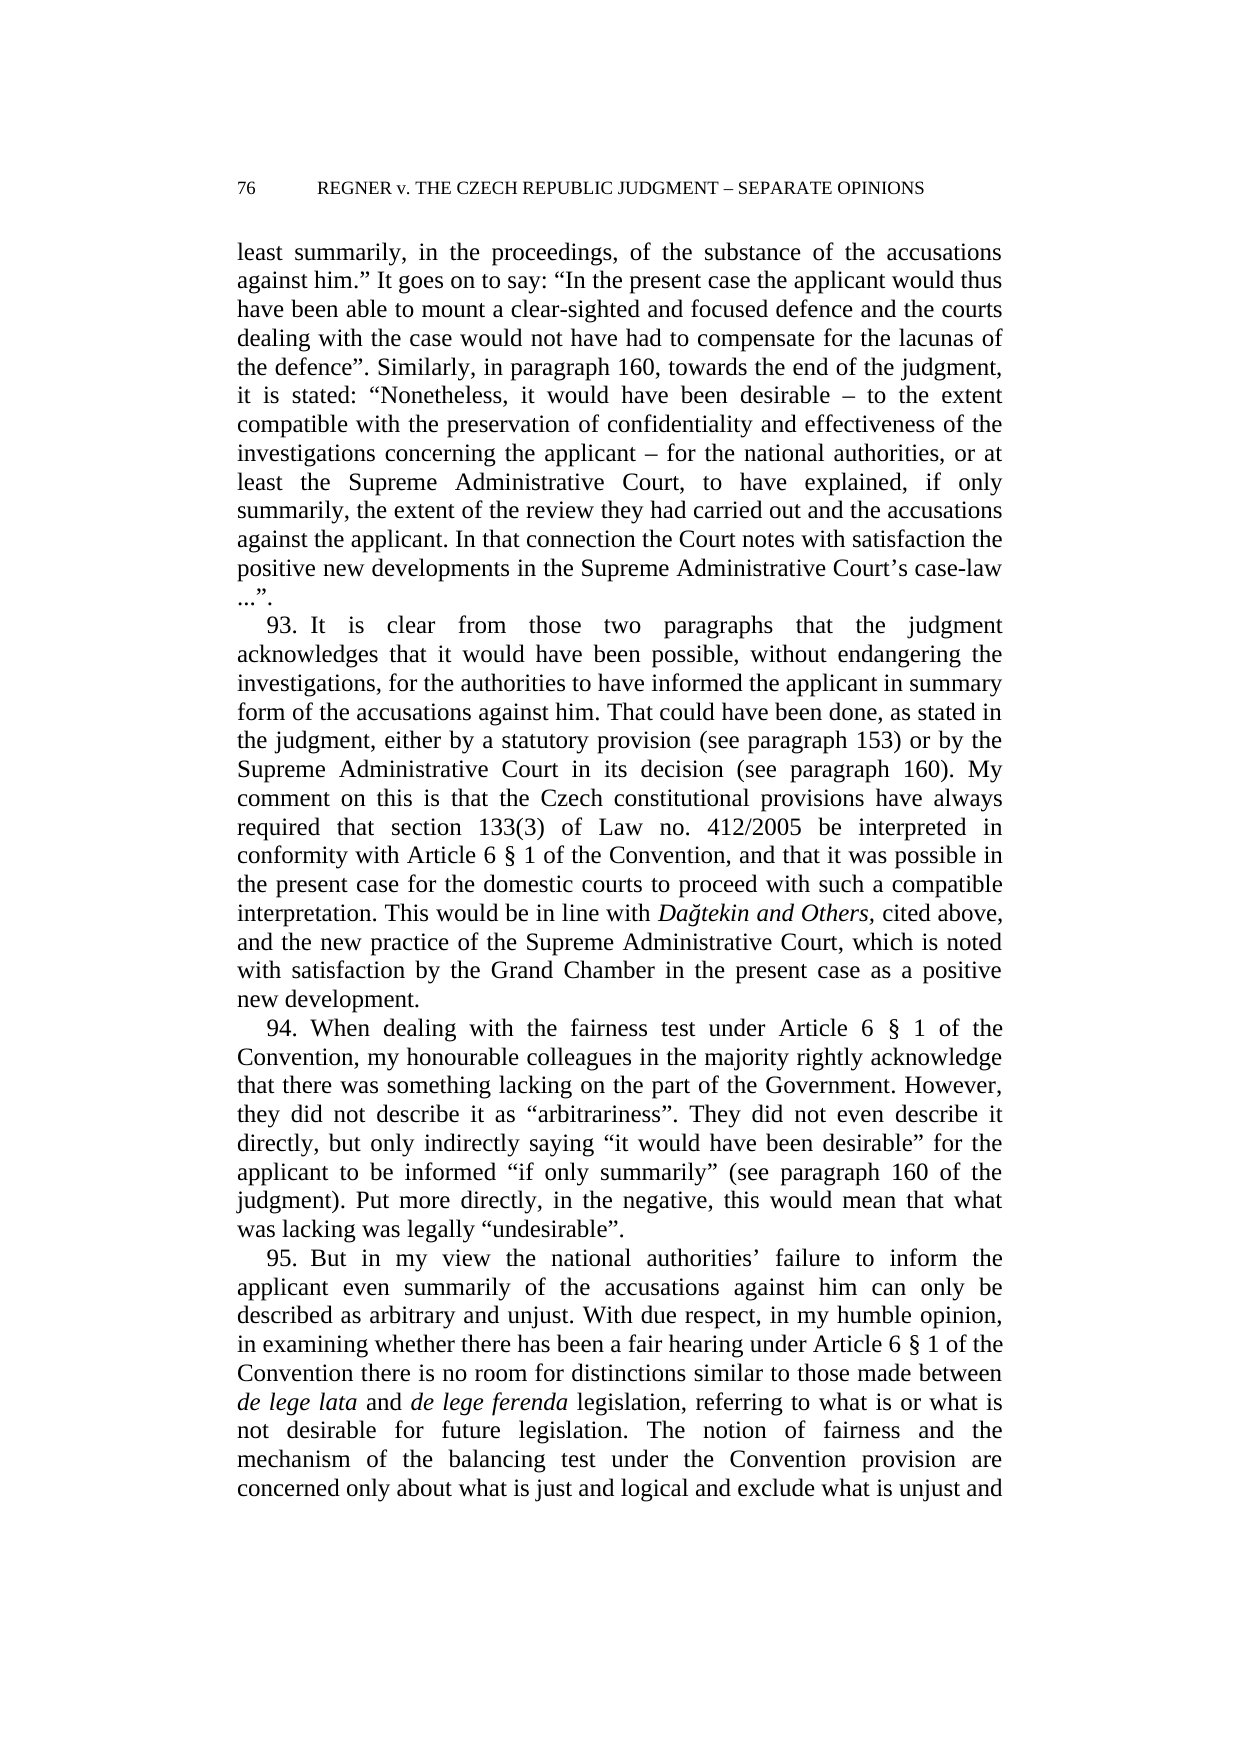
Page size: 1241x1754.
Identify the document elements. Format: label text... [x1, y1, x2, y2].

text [237, 1243, 1003, 1502]
text 94. When dealing with the fairness test under Article 6 § 1 of the Convention, my honourable colleagues in the majority rightly acknowledge that there was something lacking on the part of the Government. However, they did not describe it as “arbitrariness”. They did not even describe it directly, but only indirectly saying “it would have been desirable” for the applicant to be informed “if only summarily” (see paragraph 160 of the judgment). Put more directly, in the negative, this would mean that what was lacking was legally “undesirable”. [237, 1013, 1003, 1243]
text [237, 237, 1003, 611]
text 93. It is clear from those two paragraphs that the judgment acknowledges that it would have been possible, without endangering the investigations, for the authorities to have informed the applicant in summary form of the accusations against him. That could have been done, as stated in the judgment, either by a statutory provision (see paragraph 153) or by the Supreme Administrative Court in its decision (see paragraph 160). My comment on this is that the Czech constitutional provisions have always required that section 133(3) of Law no. 412/2005 be interpreted in conformity with Article 6 § 1 of the Convention, and that it was possible in the present case for the domestic courts to proceed with such a compatible interpretation. This would be in line with Dağtekin and Others, cited above, and the new practice of the Supreme Administrative Court, which is noted with satisfaction by the Grand Chamber in the present case as a positive new development. [237, 611, 1003, 1013]
